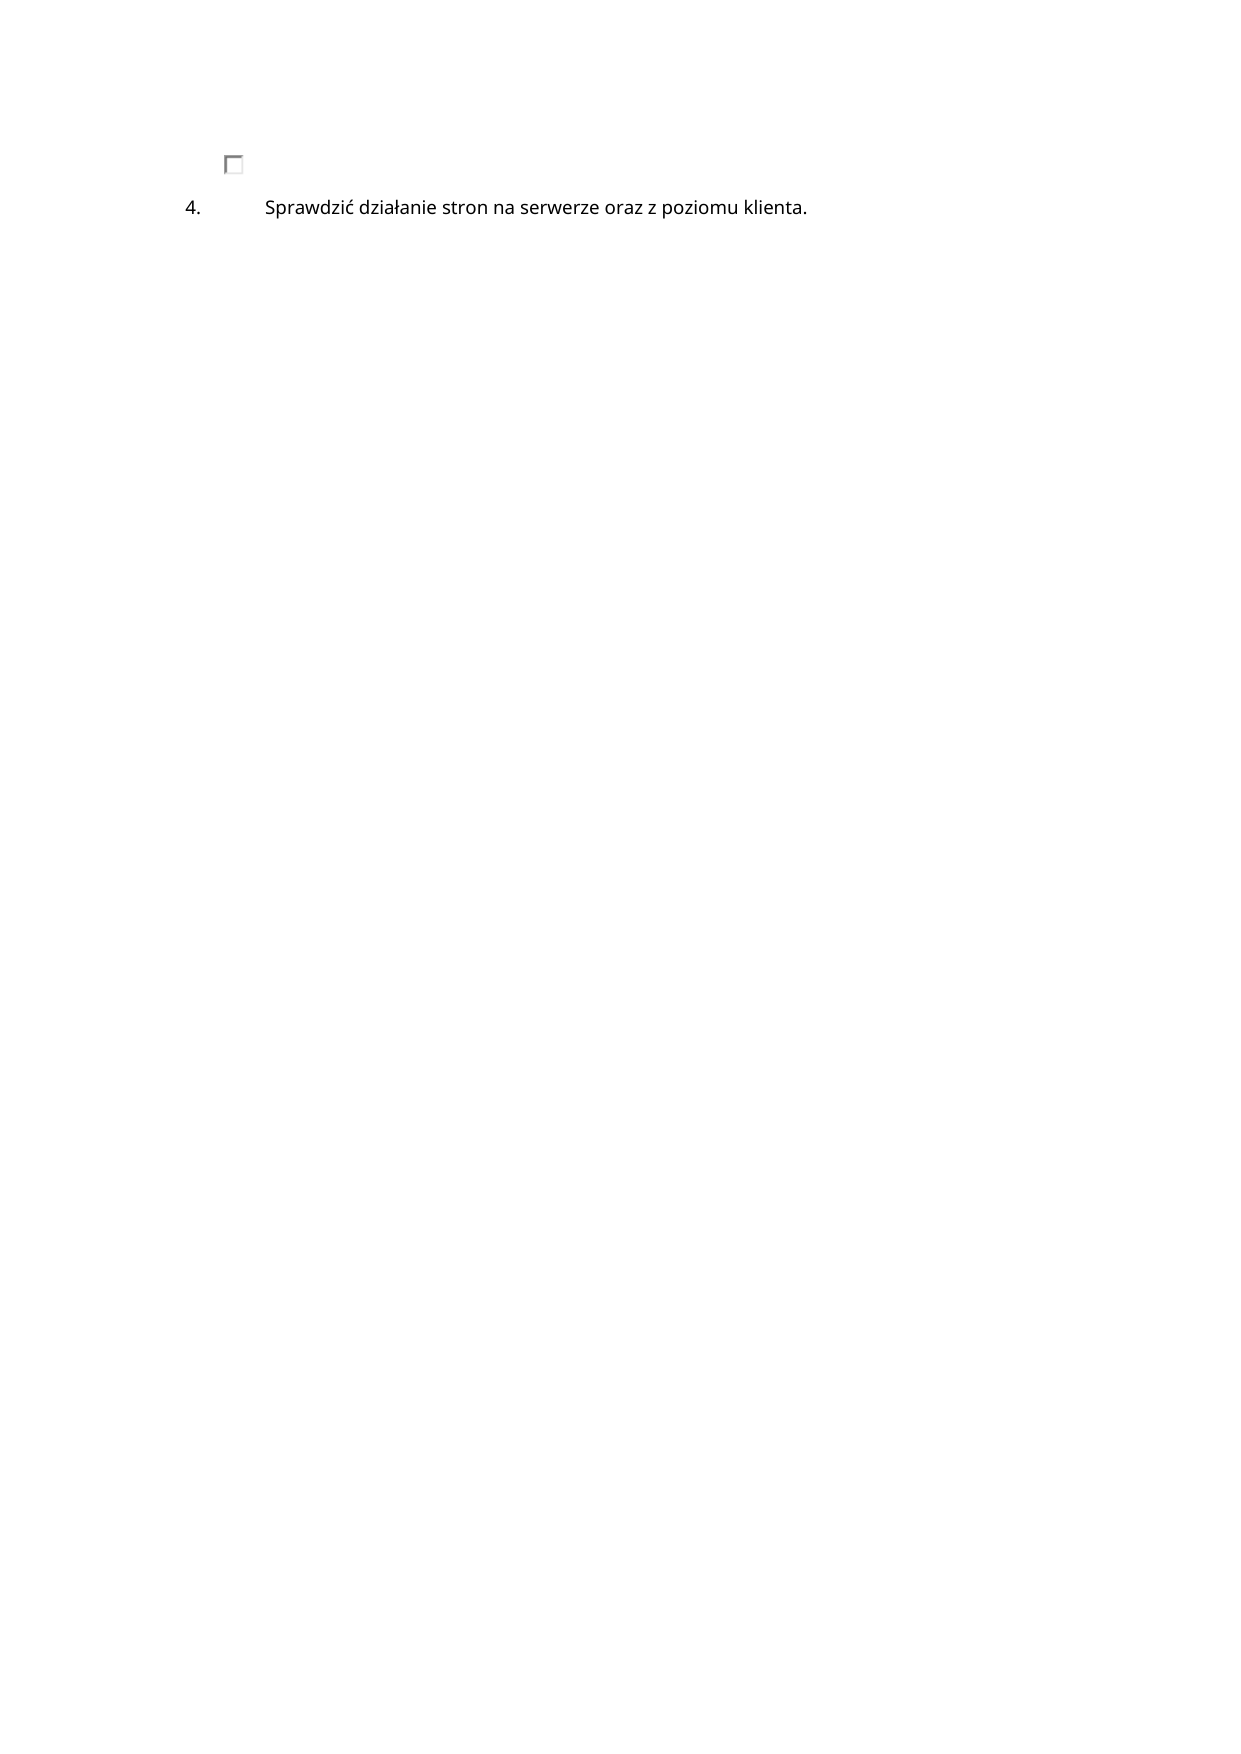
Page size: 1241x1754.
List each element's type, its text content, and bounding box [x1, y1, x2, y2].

list Sprawdzić działanie stron na serwerze oraz z poziomu klienta. [185, 148, 1093, 220]
